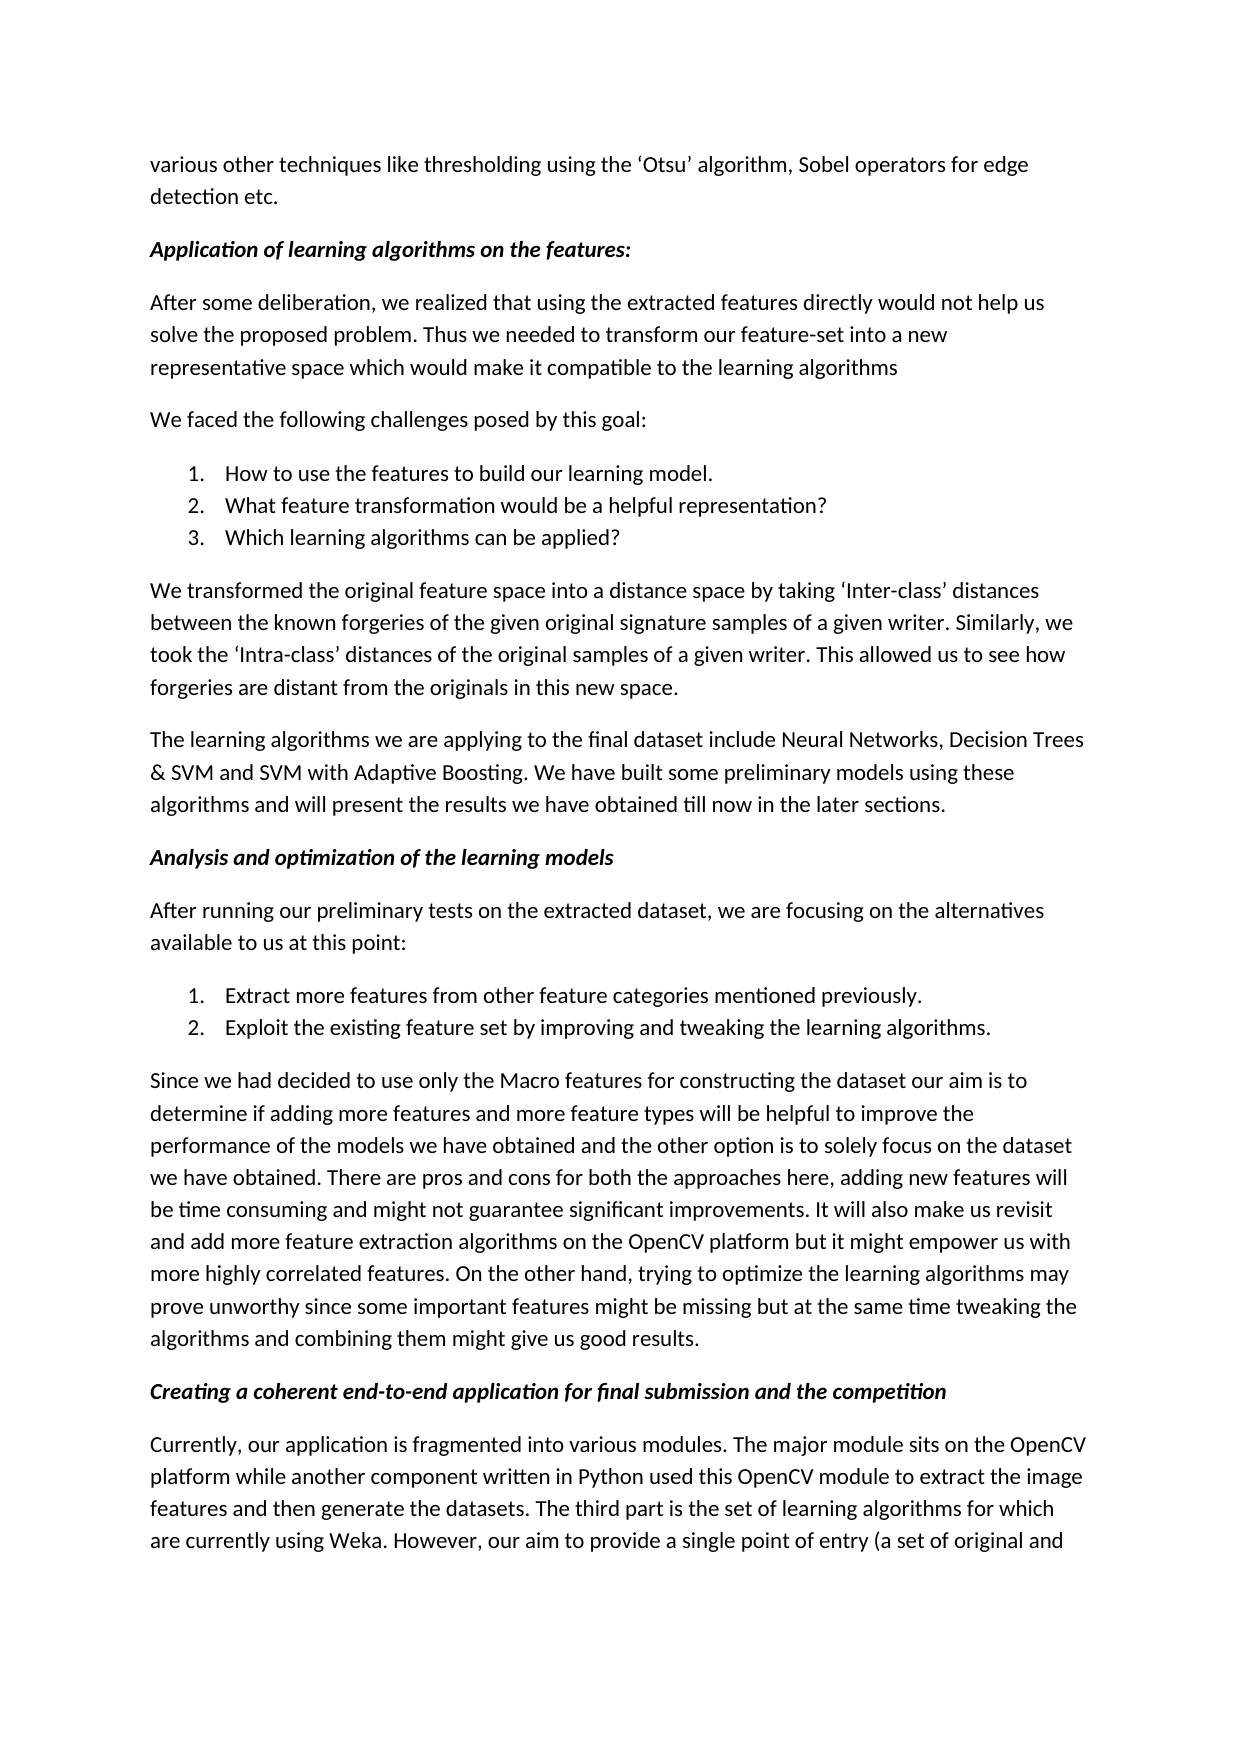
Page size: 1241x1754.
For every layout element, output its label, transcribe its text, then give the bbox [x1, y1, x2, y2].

list What feature transformation would be a helpful representation? [187, 491, 1090, 519]
text After running our preliminary tests on the extracted dataset, we are focusing on the alternatives available to us at this point: [150, 896, 1090, 956]
text Application of learning algorithms on the features: [150, 235, 1090, 263]
text After some deliberation, we realized that using the extracted features directly would not help us solve the proposed problem. Thus we needed to transform our feature-set into a new representative space which would make it compatible to the learning algorithms [150, 288, 1090, 381]
list Extract more features from other feature categories mentioned previously. [187, 981, 1090, 1009]
text Creating a coherent end-to-end application for final submission and the competition [150, 1377, 1090, 1405]
text We faced the following challenges posed by this goal: [150, 406, 1090, 434]
list How to use the features to build our learning model. [187, 459, 1090, 487]
list Which learning algorithms can be applied? [187, 523, 1090, 551]
list Exploit the existing feature set by improving and tweaking the learning algorithms. [187, 1013, 1090, 1041]
text Analysis and optimization of the learning models [150, 843, 1090, 871]
text The learning algorithms we are applying to the final dataset include Neural Networks, Decision Trees & SVM and SVM with Adaptive Boosting. We have built some preliminary models using these algorithms and will present the results we have obtained till now in the later sections. [150, 726, 1090, 818]
text Since we had decided to use only the Macro features for constructing the dataset our aim is to determine if adding more features and more feature types will be helpful to improve the performance of the models we have obtained and the other option is to solely focus on the dataset we have obtained. There are pros and cons for both the approaches here, adding new features will be time consuming and might not guarantee significant improvements. It will also make us revisit and add more feature extraction algorithms on the OpenCV platform but it might empower us with more highly correlated features. On the other hand, trying to optimize the learning algorithms may prove unworthy since some important features might be missing but at the same time tweaking the algorithms and combining them might give us good results. [150, 1066, 1090, 1352]
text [150, 1430, 1090, 1554]
text We transformed the original feature space into a distance space by taking ‘Inter-class’ distances between the known forgeries of the given original signature samples of a given writer. Similarly, we took the ‘Intra-class’ distances of the original samples of a given writer. This allowed us to see how forgeries are distant from the originals in this new space. [150, 576, 1090, 701]
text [150, 150, 1090, 210]
